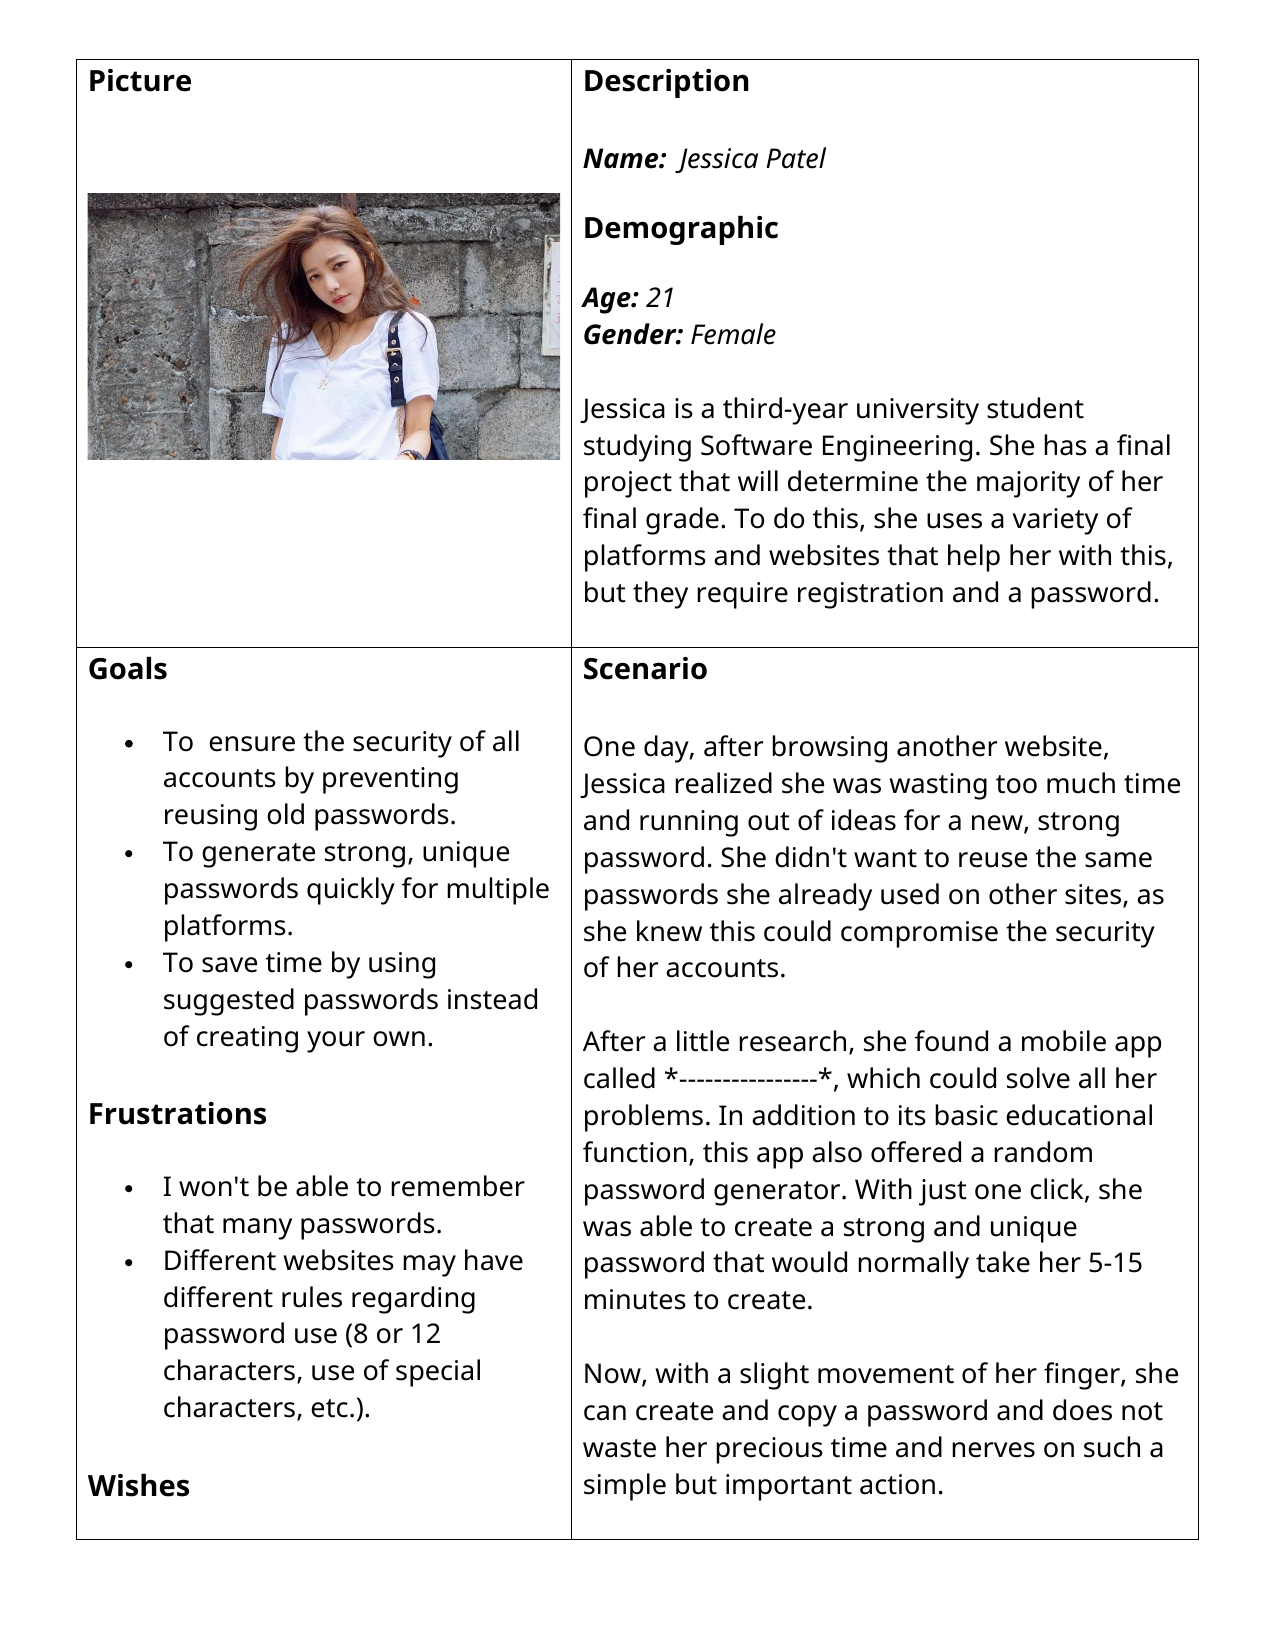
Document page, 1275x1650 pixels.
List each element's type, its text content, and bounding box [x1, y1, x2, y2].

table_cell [572, 648, 1198, 1539]
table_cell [77, 648, 571, 1539]
table_header Description Name: Jessica Patel Demographic Age: 21 Gender: Female Jessica is a third-year university student studying Software Engineering. She has a final project that will determine the majority of her final grade. To do this, she uses a variety of platforms and websites that help her with this, but they require registration and a password. [572, 60, 1198, 647]
table_header Picture [77, 60, 571, 647]
picture [87, 193, 561, 460]
